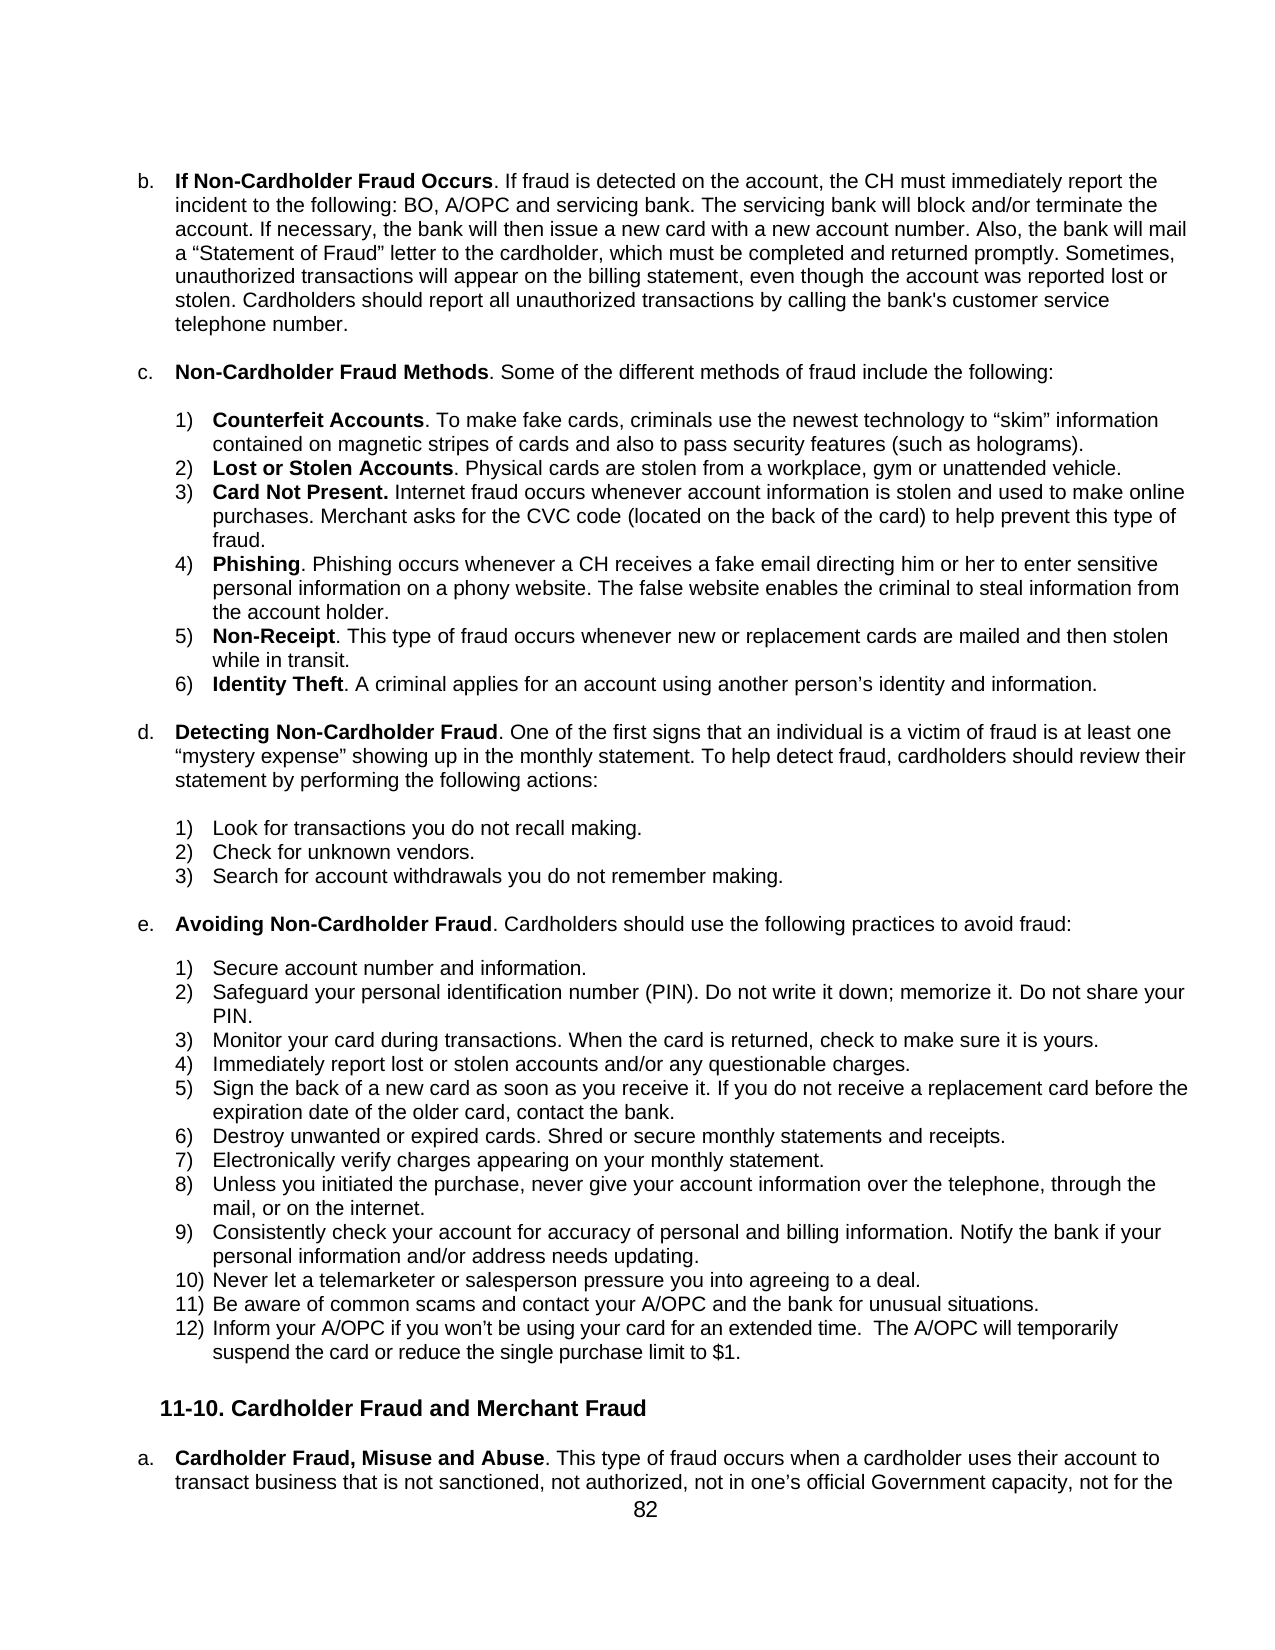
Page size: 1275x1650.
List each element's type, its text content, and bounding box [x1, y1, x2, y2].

list 10) Never let a telemarketer or salesperson pressure you into agreeing to a deal. [175, 1268, 1200, 1292]
list 6) Identity Theft. A criminal applies for an account using another person’s identity and information. [175, 672, 1200, 696]
list 1) Secure account number and information. [175, 956, 1200, 980]
list 5) Sign the back of a new card as soon as you receive it. If you do not receive a replacement card before the expiration date of the older card, contact the bank. [175, 1076, 1200, 1124]
list 9) Consistently check your account for accuracy of personal and billing information. Notify the bank if your personal information and/or address needs updating. [175, 1220, 1200, 1268]
list 4) Phishing. Phishing occurs whenever a CH receives a fake email directing him or her to enter sensitive personal information on a phony website. The false website enables the criminal to steal information from the account holder. [175, 552, 1200, 624]
list 3) Search for account withdrawals you do not remember making. [175, 863, 1200, 887]
list 6) Destroy unwanted or expired cards. Shred or secure monthly statements and receipts. [175, 1124, 1200, 1148]
list 7) Electronically verify charges appearing on your monthly statement. [175, 1148, 1200, 1172]
list 12) Inform your A/OPC if you won’t be using your card for an extended time. The A/OPC will temporarily suspend the card or reduce the single purchase limit to $1. [175, 1316, 1200, 1363]
list 5) Non-Receipt. This type of fraud occurs whenever new or replacement cards are mailed and then stolen while in transit. [175, 624, 1200, 672]
list 8) Unless you initiated the purchase, never give your account information over the telephone, through the mail, or on the internet. [175, 1172, 1200, 1220]
list 3) Card Not Present. Internet fraud occurs whenever account information is stolen and used to make online purchases. Merchant asks for the CVC code (located on the back of the card) to help prevent this type of fraud. [175, 480, 1200, 552]
list 2) Check for unknown vendors. [175, 839, 1200, 863]
list 1) Counterfeit Accounts. To make fake cards, criminals use the newest technology to “skim” information contained on magnetic stripes of cards and also to pass security features (such as holograms). [175, 408, 1200, 456]
list 1) Look for transactions you do not recall making. [175, 816, 1200, 839]
list 11) Be aware of common scams and contact your A/OPC and the bank for unusual situations. [175, 1292, 1200, 1316]
list b. If Non-Cardholder Fraud Occurs. If fraud is detected on the account, the CH must immediately report the incident to the following: BO, A/OPC and servicing bank. The servicing bank will block and/or terminate the account. If necessary, the bank will then issue a new card with a new account number. Also, the bank will mail a “Statement of Fraud” letter to the cardholder, which must be completed and returned promptly. Sometimes, unauthorized transactions will appear on the billing statement, even though the account was reported lost or stolen. Cardholders should report all unauthorized transactions by calling the bank's customer service telephone number. [137, 168, 1200, 336]
list d. Detecting Non-Cardholder Fraud. One of the first signs that an individual is a victim of fraud is at least one “mystery expense” showing up in the monthly statement. To help detect fraud, cardholders should review their statement by performing the following actions: [137, 719, 1200, 791]
subtitle 11-10. Cardholder Fraud and Merchant Fraud [159, 1395, 1200, 1422]
list c. Non-Cardholder Fraud Methods. Some of the different methods of fraud include the following: [137, 360, 1200, 384]
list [137, 1446, 1200, 1493]
list 4) Immediately report lost or stolen accounts and/or any questionable charges. [175, 1052, 1200, 1076]
list 3) Monitor your card during transactions. When the card is returned, check to make sure it is yours. [175, 1028, 1200, 1052]
list 2) Safeguard your personal identification number (PIN). Do not write it down; memorize it. Do not share your PIN. [175, 980, 1200, 1028]
list e. Avoiding Non-Cardholder Fraud. Cardholders should use the following practices to avoid fraud: [137, 911, 1200, 935]
list 2) Lost or Stolen Accounts. Physical cards are stolen from a workplace, gym or unattended vehicle. [175, 456, 1200, 480]
